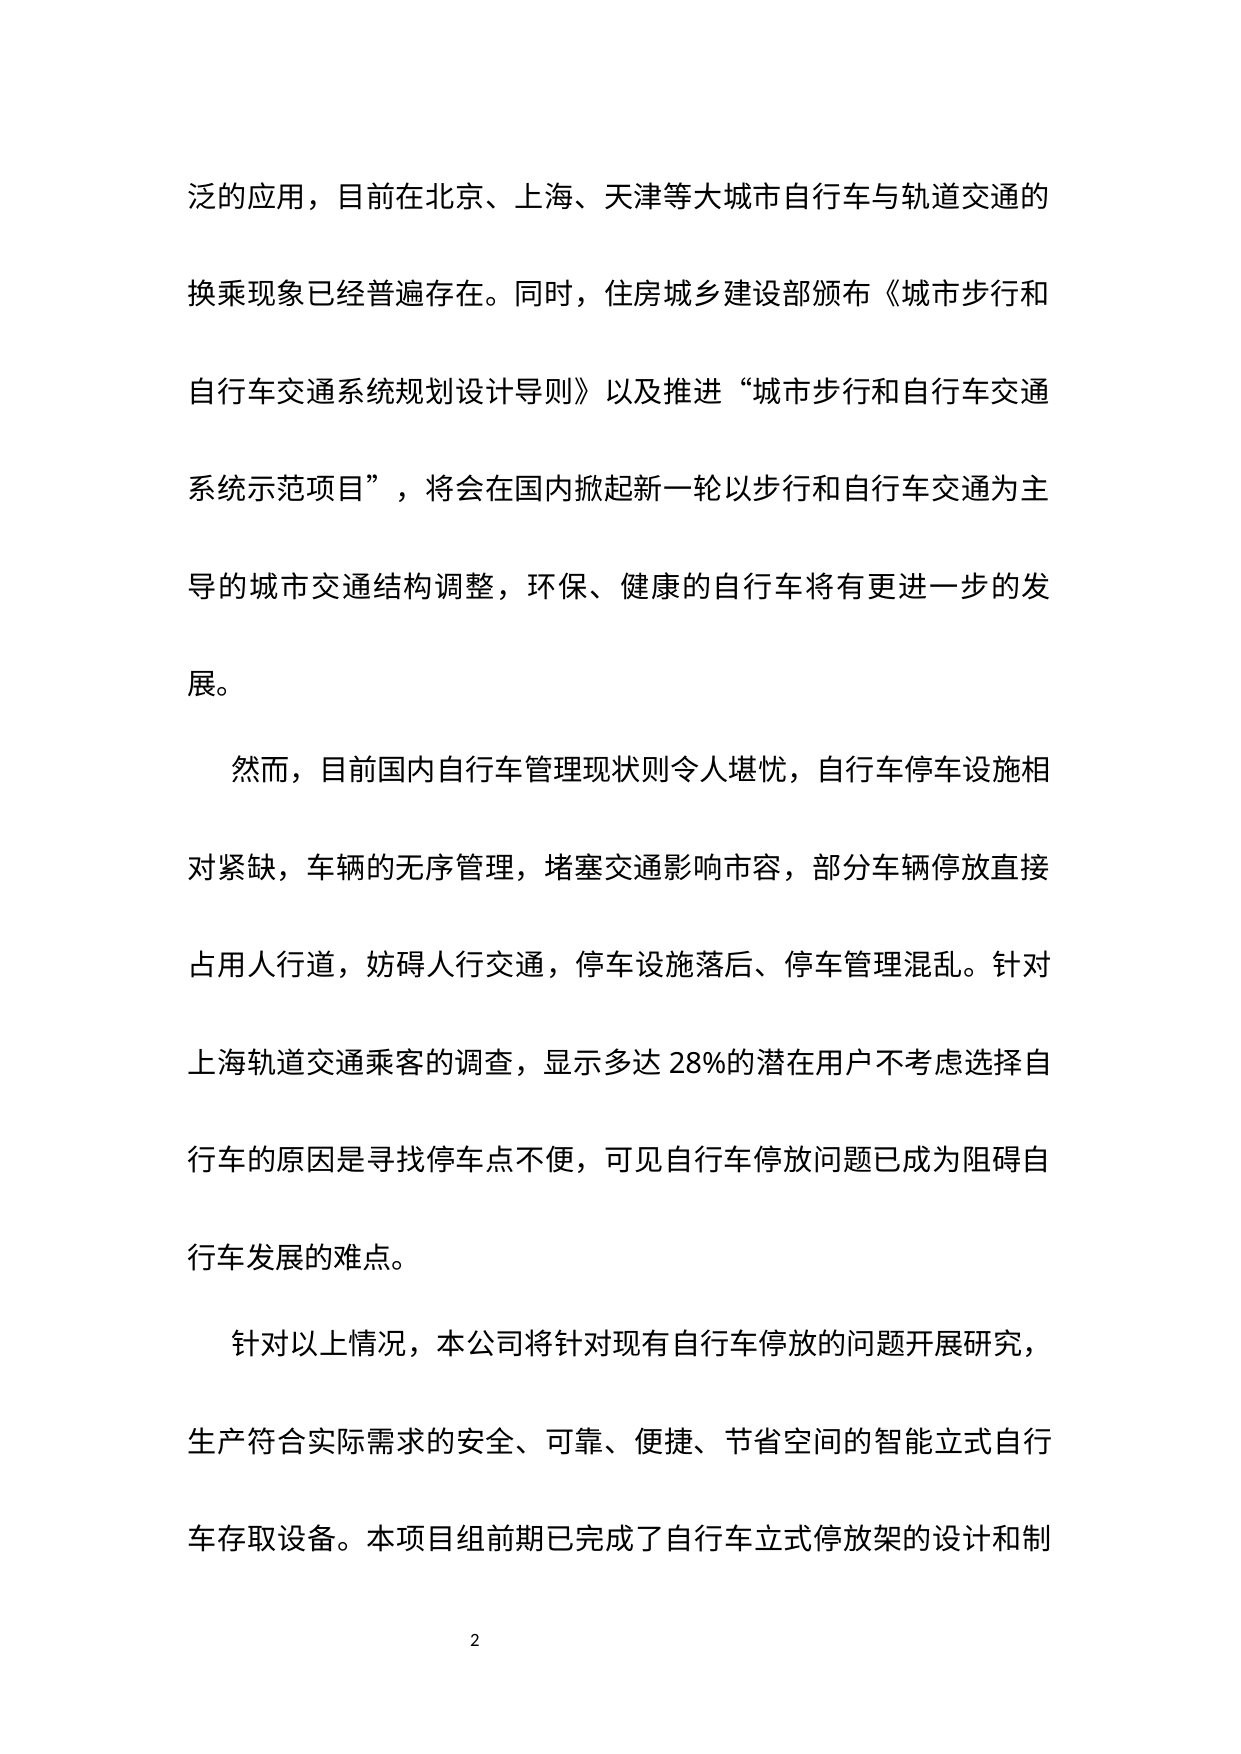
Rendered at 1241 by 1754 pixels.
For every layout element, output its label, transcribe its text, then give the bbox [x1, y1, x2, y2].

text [187, 162, 1053, 714]
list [187, 1309, 1053, 1569]
text 然而，目前国内自行车管理现状则令人堪忧，自行车停车设施相对紧缺，车辆的无序管理，堵塞交通影响市容，部分车辆停放直接占用人行道，妨碍人行交通，停车设施落后、停车管理混乱。针对上海轨道交通乘客的调查，显示多达28%的潜在用户不考虑选择自行车的原因是寻找停车点不便，可见自行车停放问题已成为阻碍自行车发展的难点。 [187, 736, 1053, 1288]
